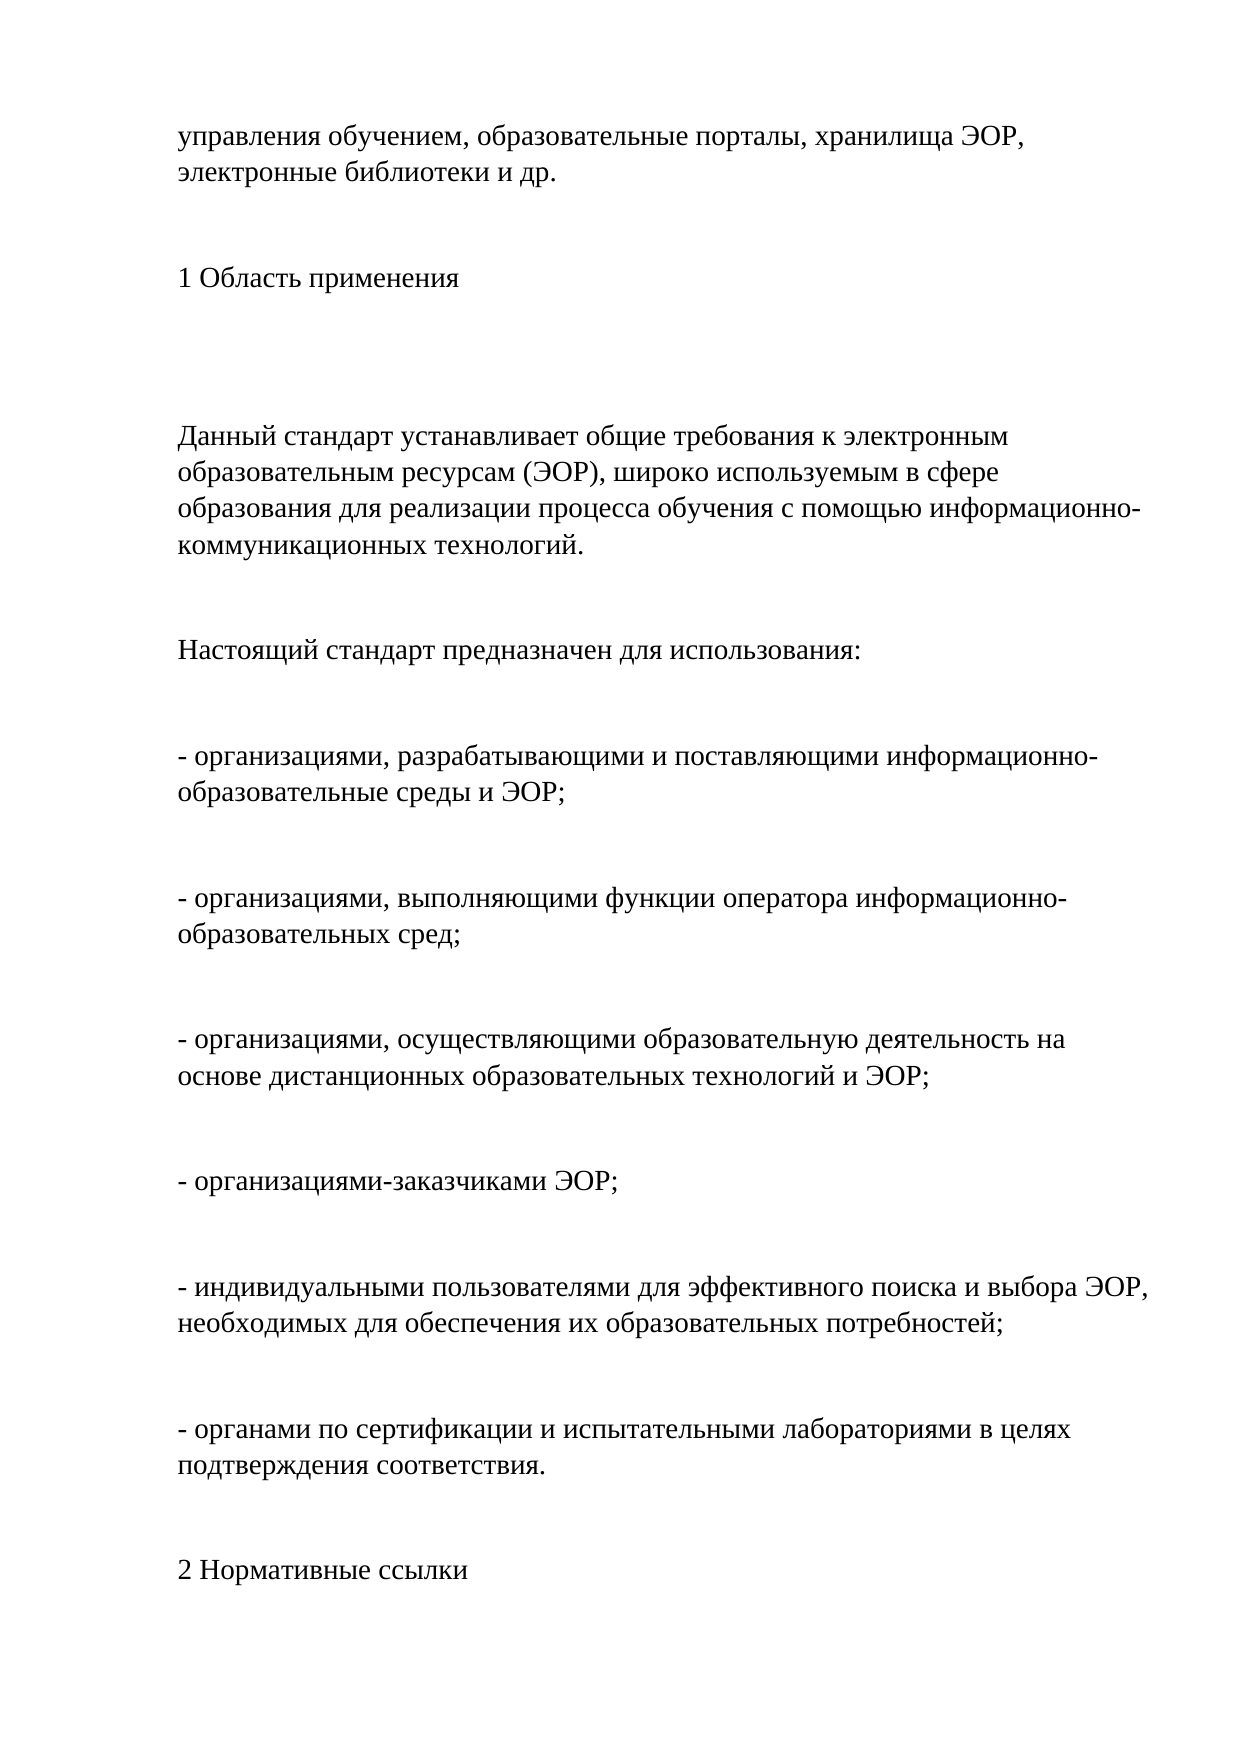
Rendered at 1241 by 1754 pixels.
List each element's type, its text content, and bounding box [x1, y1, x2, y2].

text Настоящий стандарт предназначен для использования: [177, 632, 1152, 666]
text 2 Нормативные ссылки [177, 1552, 1152, 1586]
text 1 Область применения [177, 260, 1152, 293]
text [177, 118, 1152, 188]
text - организациями, осуществляющими образовательную деятельность на основе дистанционных образовательных технологий и ЭОР; [177, 1022, 1152, 1091]
text - организациями, разрабатывающими и поставляющими информационно-образовательные среды и ЭОР; [177, 738, 1152, 808]
text Данный стандарт устанавливает общие требования к электронным образовательным ресурсам (ЭОР), широко используемым в сфере образования для реализации процесса обучения с помощью информационно-коммуникационных технологий. [177, 418, 1152, 560]
text - организациями, выполняющими функции оператора информационно-образовательных сред; [177, 880, 1152, 949]
text - организациями-заказчиками ЭОР; [177, 1163, 1152, 1197]
text - органами по сертификации и испытательными лабораториями в целях подтверждения соответствия. [177, 1411, 1152, 1480]
text - индивидуальными пользователями для эффективного поиска и выбора ЭОР, необходимых для обеспечения их образовательных потребностей; [177, 1269, 1152, 1339]
